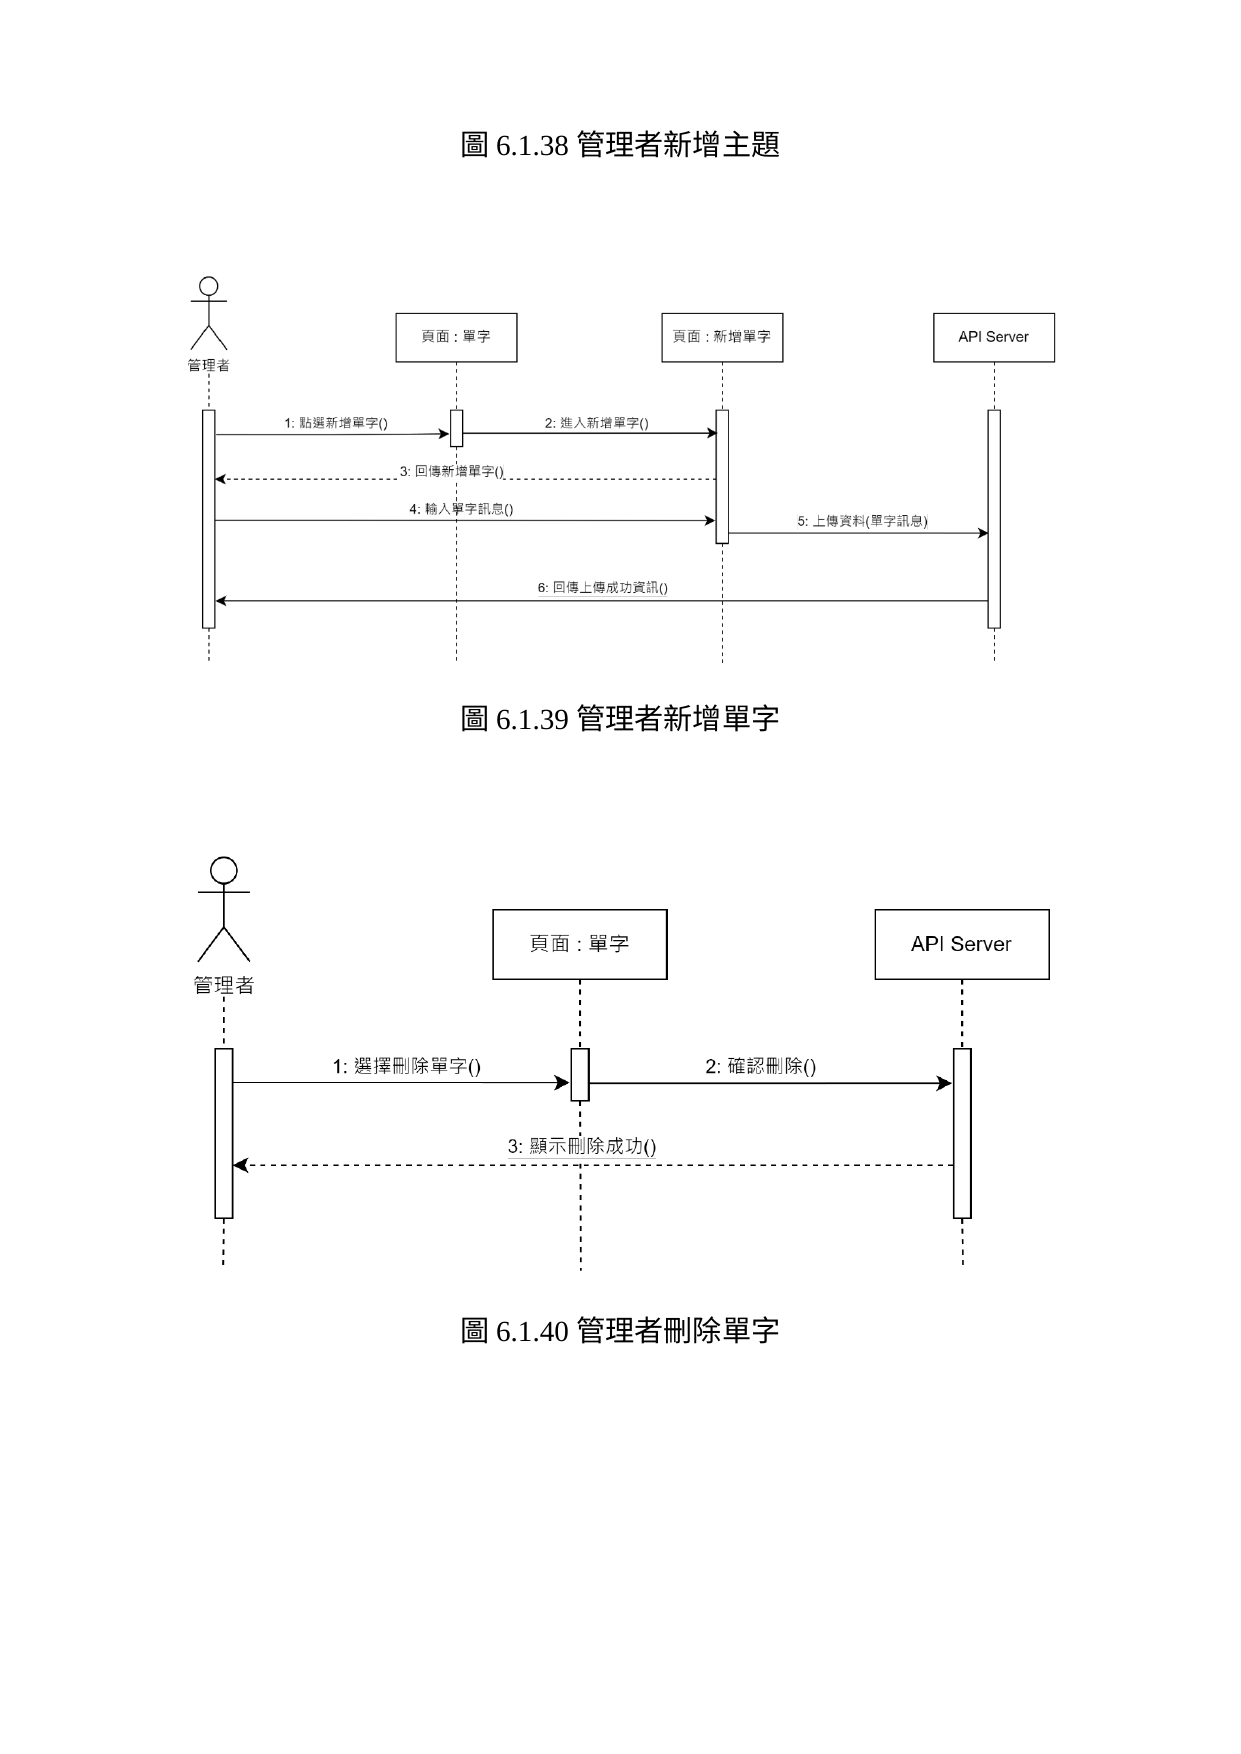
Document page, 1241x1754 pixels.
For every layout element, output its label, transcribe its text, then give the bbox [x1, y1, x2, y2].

picture [174, 264, 1067, 678]
picture [174, 838, 1067, 1290]
